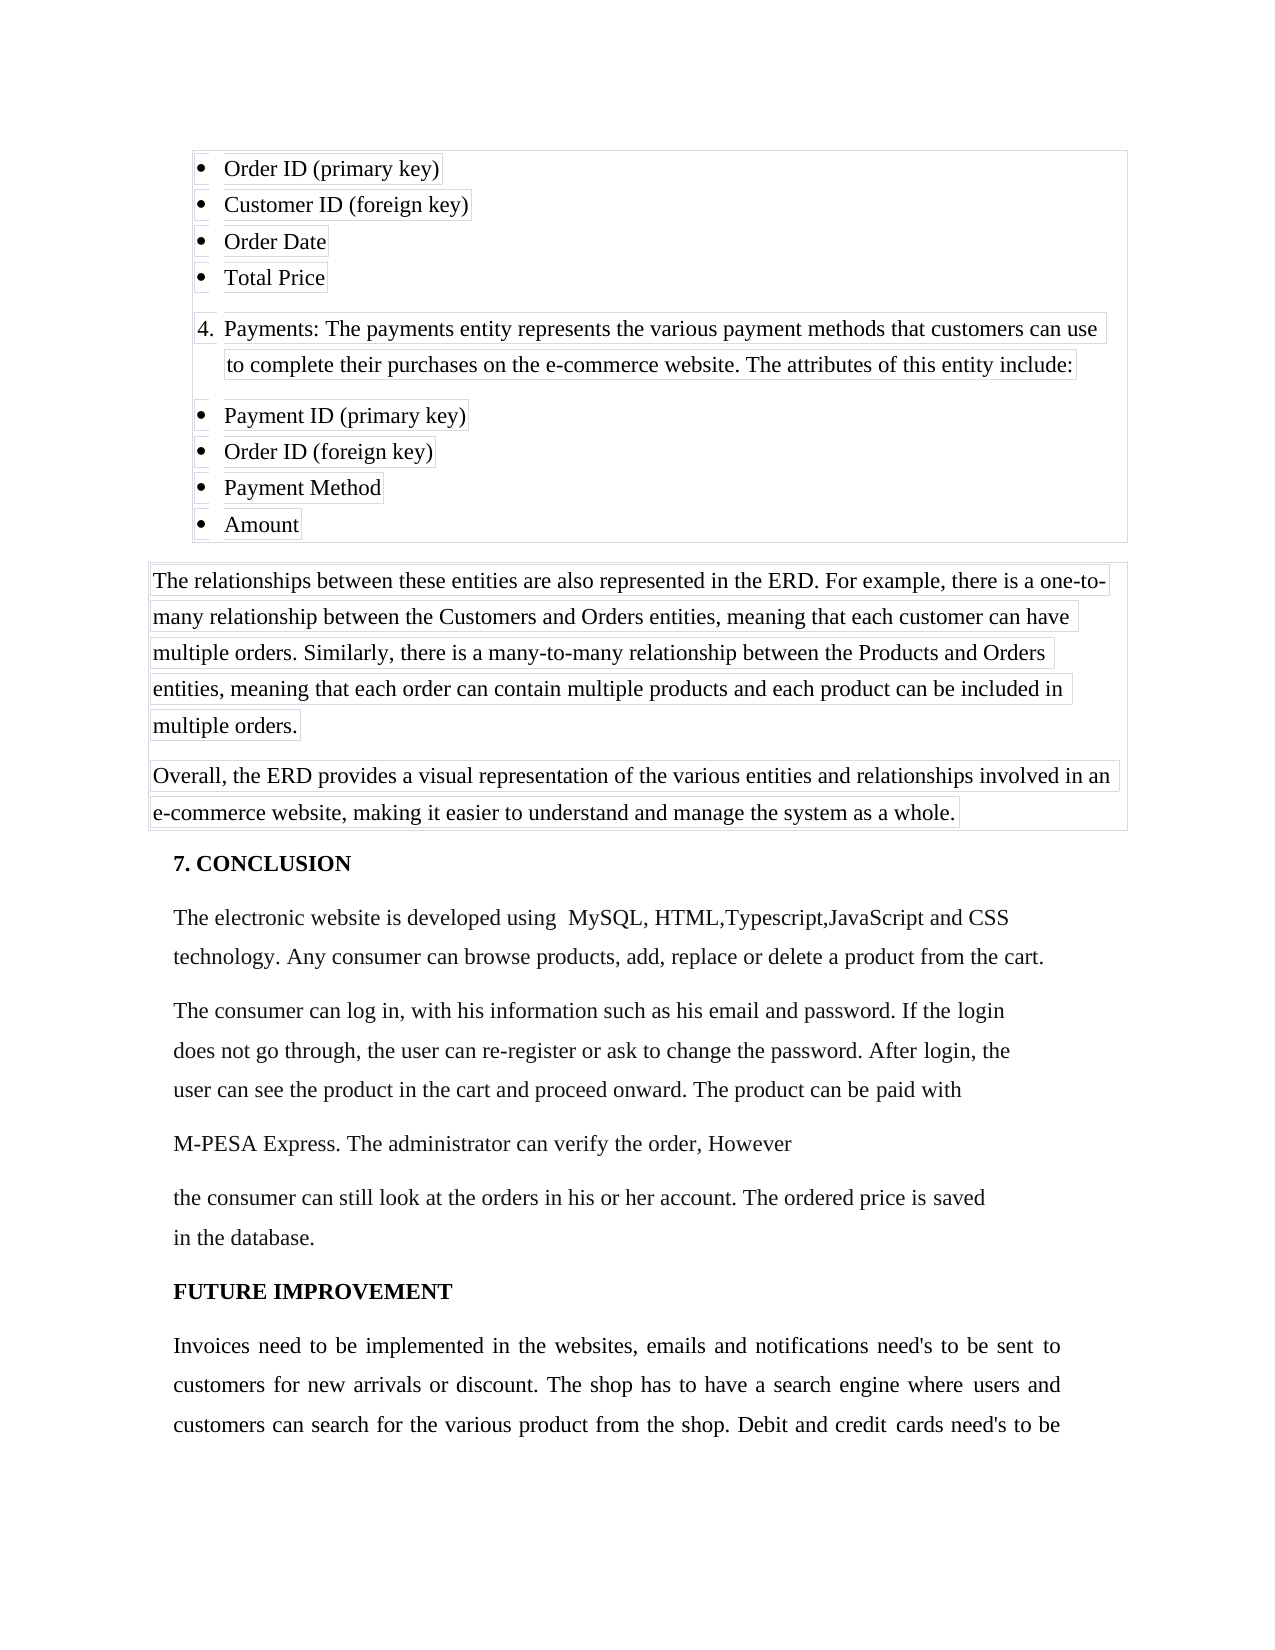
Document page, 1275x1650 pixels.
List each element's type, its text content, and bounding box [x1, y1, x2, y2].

list Payment Method [193, 469, 1127, 503]
list Amount [193, 505, 1127, 542]
list Payment ID (primary key) [193, 397, 1127, 431]
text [173, 1332, 1061, 1437]
list Payments: The payments entity represents the various payment methods that customers can use to complete their purchases on the e-commerce website. The attributes of this entity include: [193, 309, 1127, 380]
list Customer ID (foreign key) [193, 186, 1127, 220]
text Overall, the ERD provides a visual representation of the various entities and relationships involved in an e-commerce website, making it easier to understand and manage the system as a whole. [149, 757, 1127, 830]
text The consumer can log in, with his information such as his email and password. If the login does not go through, the user can re-register or ask to change the password. After login, the user can see the product in the cart and proceed onward. The product can be paid with [173, 997, 1041, 1102]
list Order ID (primary key) [193, 151, 1127, 184]
text The relationships between these entities are also represented in the ERD. For example, there is a one-to-many relationship between the Customers and Orders entities, meaning that each customer can have multiple orders. Similarly, there is a many-to-many relationship between the Products and Orders entities, meaning that each order can contain multiple products and each product can be included in multiple orders. [149, 563, 1127, 741]
text M-PESA Express. The administrator can verify the order, However [173, 1130, 1041, 1157]
list Total Price [193, 259, 1127, 293]
list Order Date [193, 222, 1127, 257]
list Order ID (foreign key) [193, 433, 1127, 467]
text The electronic website is developed using MySQL, HTML,Typescript,JavaScript and CSS technology. Any consumer can browse products, add, replace or delete a product from the cart. [173, 904, 1059, 969]
text the consumer can still look at the orders in his or her account. The ordered price is saved in the database. [173, 1184, 993, 1250]
text FUTURE IMPROVEMENT [173, 1278, 993, 1304]
text 7. CONCLUSION [173, 849, 1014, 876]
